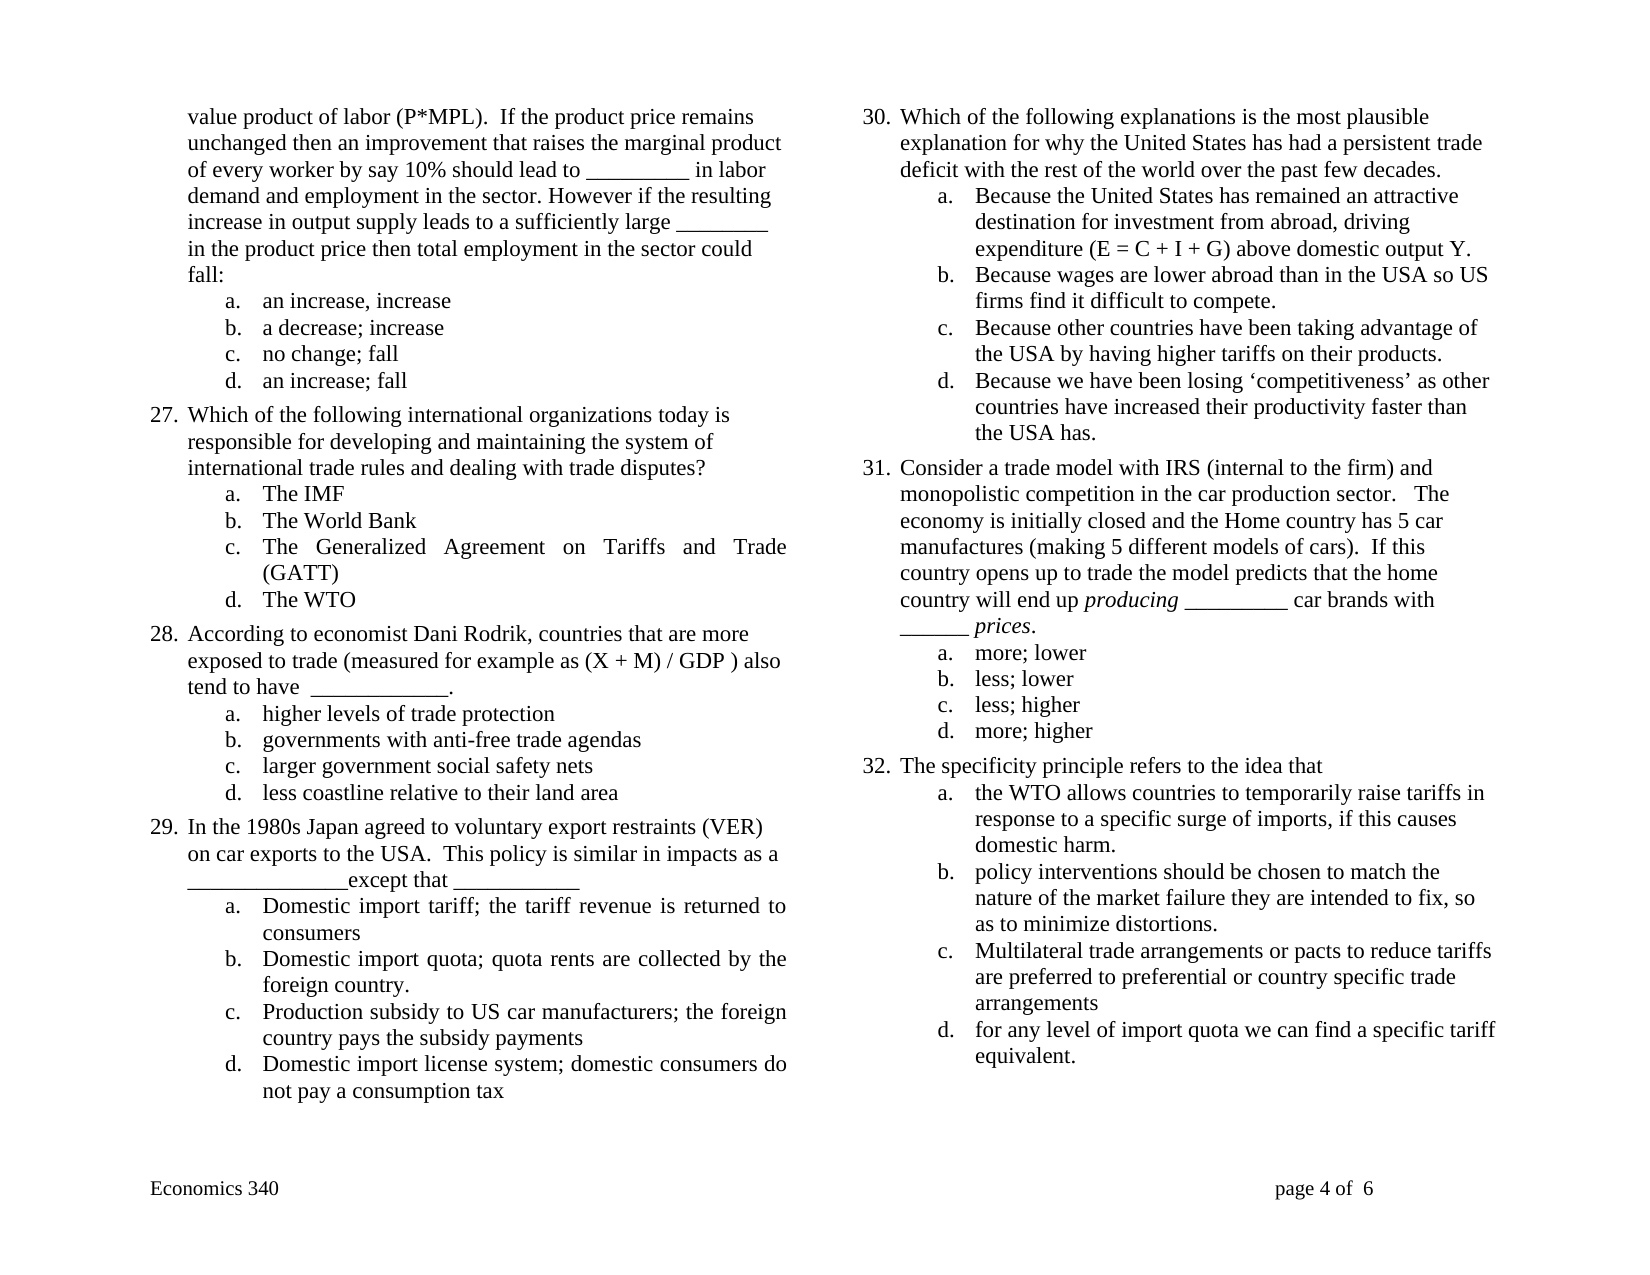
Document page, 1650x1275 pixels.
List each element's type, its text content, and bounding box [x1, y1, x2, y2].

list governments with anti-free trade agendas [225, 726, 787, 752]
text According to economist Dani Rodrik, countries that are more exposed to trade (measured for example as (X + M) / GDP ) also tend to have ____________. [150, 621, 787, 699]
text The specificity principle refers to the idea that [862, 752, 1500, 779]
list for any level of import quota we can find a specific tariff equivalent. [937, 1016, 1500, 1068]
list Production subsidy to US car manufacturers; the foreign country pays the subsidy payments [225, 998, 787, 1051]
list larger government social safety nets [225, 752, 787, 779]
list Domestic import tariff; the tariff revenue is returned to consumers [225, 892, 787, 945]
list less coastline relative to their land area [225, 779, 787, 805]
text In the 1980s Japan agreed to voluntary export restraints (VER) on car exports to the USA. This policy is similar in impacts as a ______________except that ___________ [150, 813, 787, 892]
list more; higher [937, 718, 1500, 744]
list Multilateral trade arrangements or pacts to reduce tariffs are preferred to preferential or country specific trade arrangements [937, 937, 1500, 1016]
list Domestic import license system; domestic consumers do not pay a consumption tax [225, 1051, 787, 1103]
list Because wages are lower abroad than in the USA so US firms find it difficult to compete. [937, 261, 1500, 314]
list the WTO allows countries to temporarily raise tariffs in response to a specific surge of imports, if this causes domestic harm. [937, 779, 1500, 858]
text no change; fall [225, 340, 787, 367]
text Which of the following international organizations today is responsible for developing and maintaining the system of international trade rules and dealing with trade disputes? [150, 401, 787, 480]
list Because the United States has remained an attractive destination for investment from abroad, driving expenditure (E = C + I + G) above domestic output Y. [937, 182, 1500, 261]
list less; lower [937, 665, 1500, 691]
text Consider a trade model with IRS (internal to the firm) and monopolistic competition in the car production sector. The economy is initially closed and the Home country has 5 car manufactures (making 5 different models of cars). If this country opens up to trade the model predicts that the home country will end up producing _________ car brands with ______ prices. [862, 454, 1500, 638]
list The Generalized Agreement on Tariffs and Trade (GATT) [225, 533, 787, 586]
list Domestic import quota; quota rents are collected by the foreign country. [225, 945, 787, 998]
text Because we have been losing ‘competitiveness’ as other countries have increased their productivity faster than the USA has. [937, 367, 1500, 446]
list The World Bank [225, 507, 787, 533]
list higher levels of trade protection [225, 699, 787, 726]
list an increase, increase [225, 288, 787, 314]
list The IMF [225, 480, 787, 507]
text Which of the following explanations is the most plausible explanation for why the United States has had a persistent trade deficit with the rest of the world over the past few decades. [862, 103, 1500, 182]
list The WTO [225, 586, 787, 612]
text a decrease; increase [225, 314, 787, 340]
text Because other countries have been taking advantage of the USA by having higher tariffs on their products. [937, 314, 1500, 367]
text an increase; fall [225, 367, 787, 393]
list less; higher [937, 691, 1500, 718]
list policy interventions should be chosen to match the nature of the market failure they are intended to fix, so as to minimize distortions. [937, 858, 1500, 937]
list more; lower [937, 638, 1500, 665]
